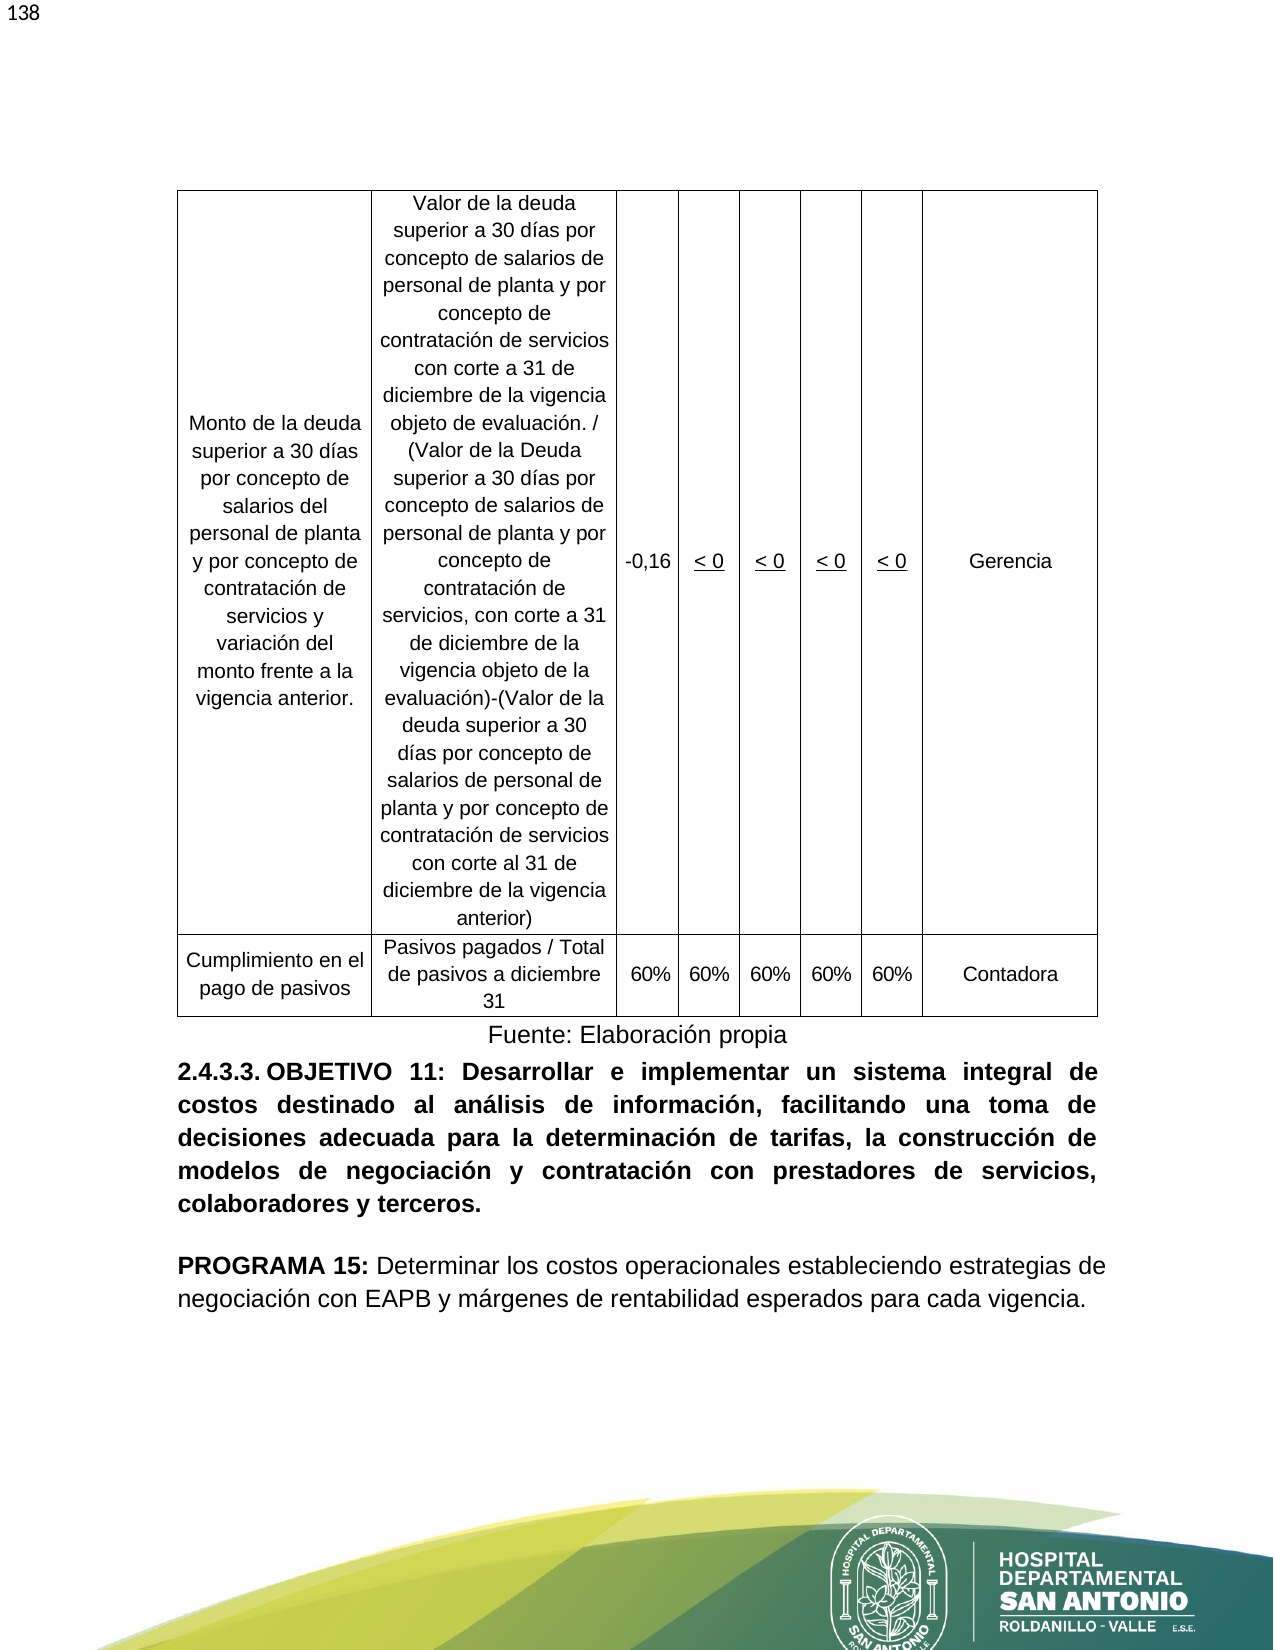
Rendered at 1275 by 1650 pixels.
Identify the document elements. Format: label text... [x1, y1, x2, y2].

picture [1, 1479, 1273, 1650]
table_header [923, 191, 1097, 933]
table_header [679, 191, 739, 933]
list OBJETIVO 11: Desarrollar e implementar un sistema integral de costos destinado al análisis de información, facilitando una toma de decisiones adecuada para la determinación de tarifas, la construcción de modelos de negociación y contratación con prestadores de servicios, colaboradores y terceros. [177, 1057, 1098, 1218]
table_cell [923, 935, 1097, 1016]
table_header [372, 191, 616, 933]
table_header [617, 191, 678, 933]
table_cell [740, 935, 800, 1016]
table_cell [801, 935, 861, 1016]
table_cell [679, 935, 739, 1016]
text PROGRAMA 15: Determinar los costos operacionales estableciendo estrategias de negociación con EAPB y márgenes de rentabilidad esperados para cada vigencia. [177, 1251, 1162, 1313]
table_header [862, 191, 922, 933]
text Fuente: Elaboración propia [488, 1020, 1162, 1048]
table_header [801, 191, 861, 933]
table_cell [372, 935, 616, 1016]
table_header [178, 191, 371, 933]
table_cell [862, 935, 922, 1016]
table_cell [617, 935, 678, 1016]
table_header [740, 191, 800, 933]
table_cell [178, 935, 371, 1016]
